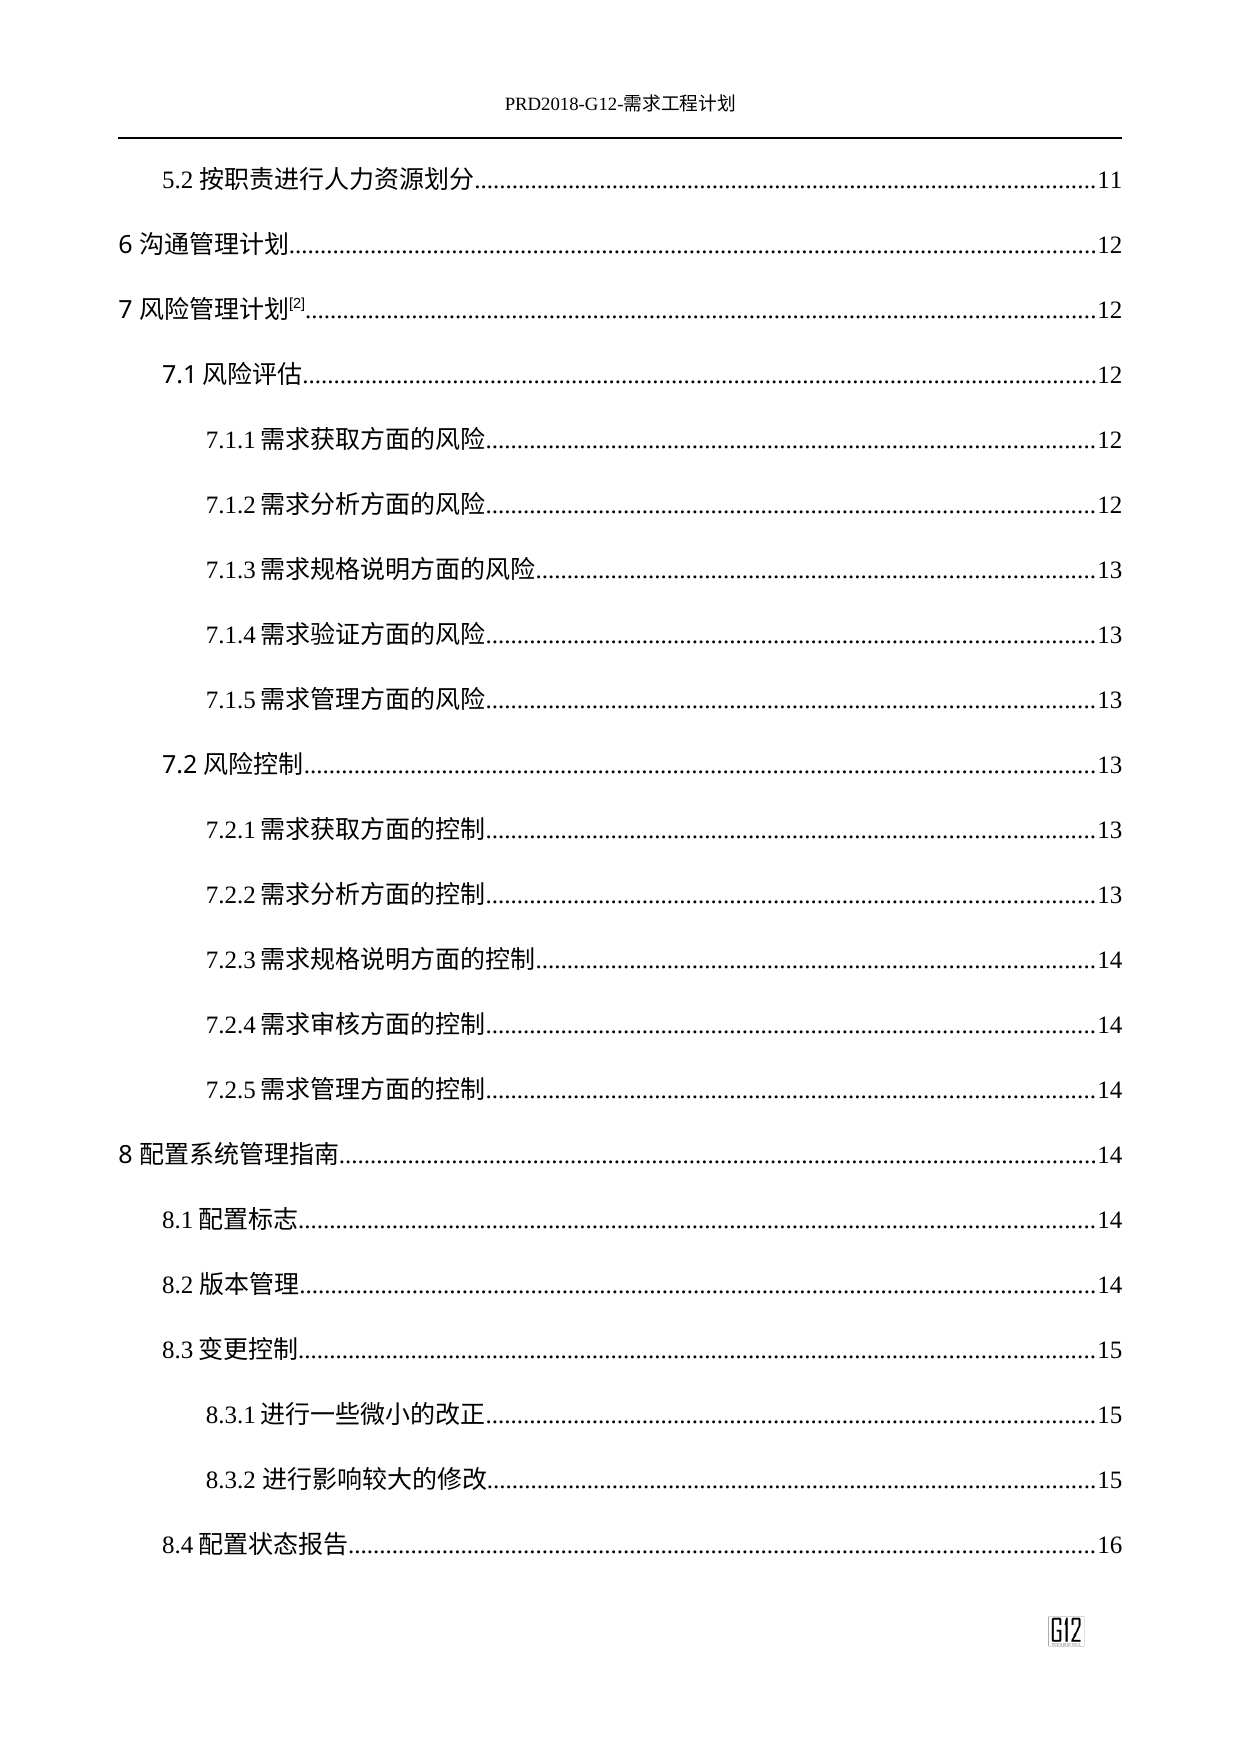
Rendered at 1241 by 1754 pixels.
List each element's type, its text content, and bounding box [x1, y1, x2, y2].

text 7.2.1需求获取方面的控制 13 [206, 795, 1122, 860]
text 8.4配置状态报告 16 [162, 1510, 1122, 1575]
text 6 沟通管理计划 12 [118, 210, 1122, 275]
text 7.1风险评估 12 [162, 340, 1122, 405]
text 7 风险管理计划[2] 12 [118, 275, 1122, 340]
text 7.1.4需求验证方面的风险 13 [206, 600, 1122, 665]
text 7.2.3需求规格说明方面的控制 14 [206, 925, 1122, 990]
text 5.2 按职责进行人力资源划分 11 [162, 145, 1122, 210]
text 7.2 风险控制 13 [162, 730, 1122, 795]
text 7.1.3需求规格说明方面的风险 13 [206, 535, 1122, 600]
text 8 配置系统管理指南 14 [118, 1120, 1122, 1185]
text 8.1配置标志 14 [162, 1185, 1122, 1250]
text 8.2 版本管理 14 [162, 1250, 1122, 1315]
picture [1047, 1613, 1085, 1651]
text 7.1.5需求管理方面的风险 13 [206, 665, 1122, 730]
text 8.3变更控制 15 [162, 1315, 1122, 1380]
text 7.1.2需求分析方面的风险 12 [206, 470, 1122, 535]
text 7.2.5需求管理方面的控制 14 [206, 1055, 1122, 1120]
text 7.1.1需求获取方面的风险 12 [206, 405, 1122, 470]
text 8.3.2 进行影响较大的修改 15 [206, 1445, 1122, 1510]
text 7.2.4需求审核方面的控制 14 [206, 990, 1122, 1055]
text 8.3.1进行一些微小的改正 15 [206, 1380, 1122, 1445]
text 7.2.2需求分析方面的控制 13 [206, 860, 1122, 925]
